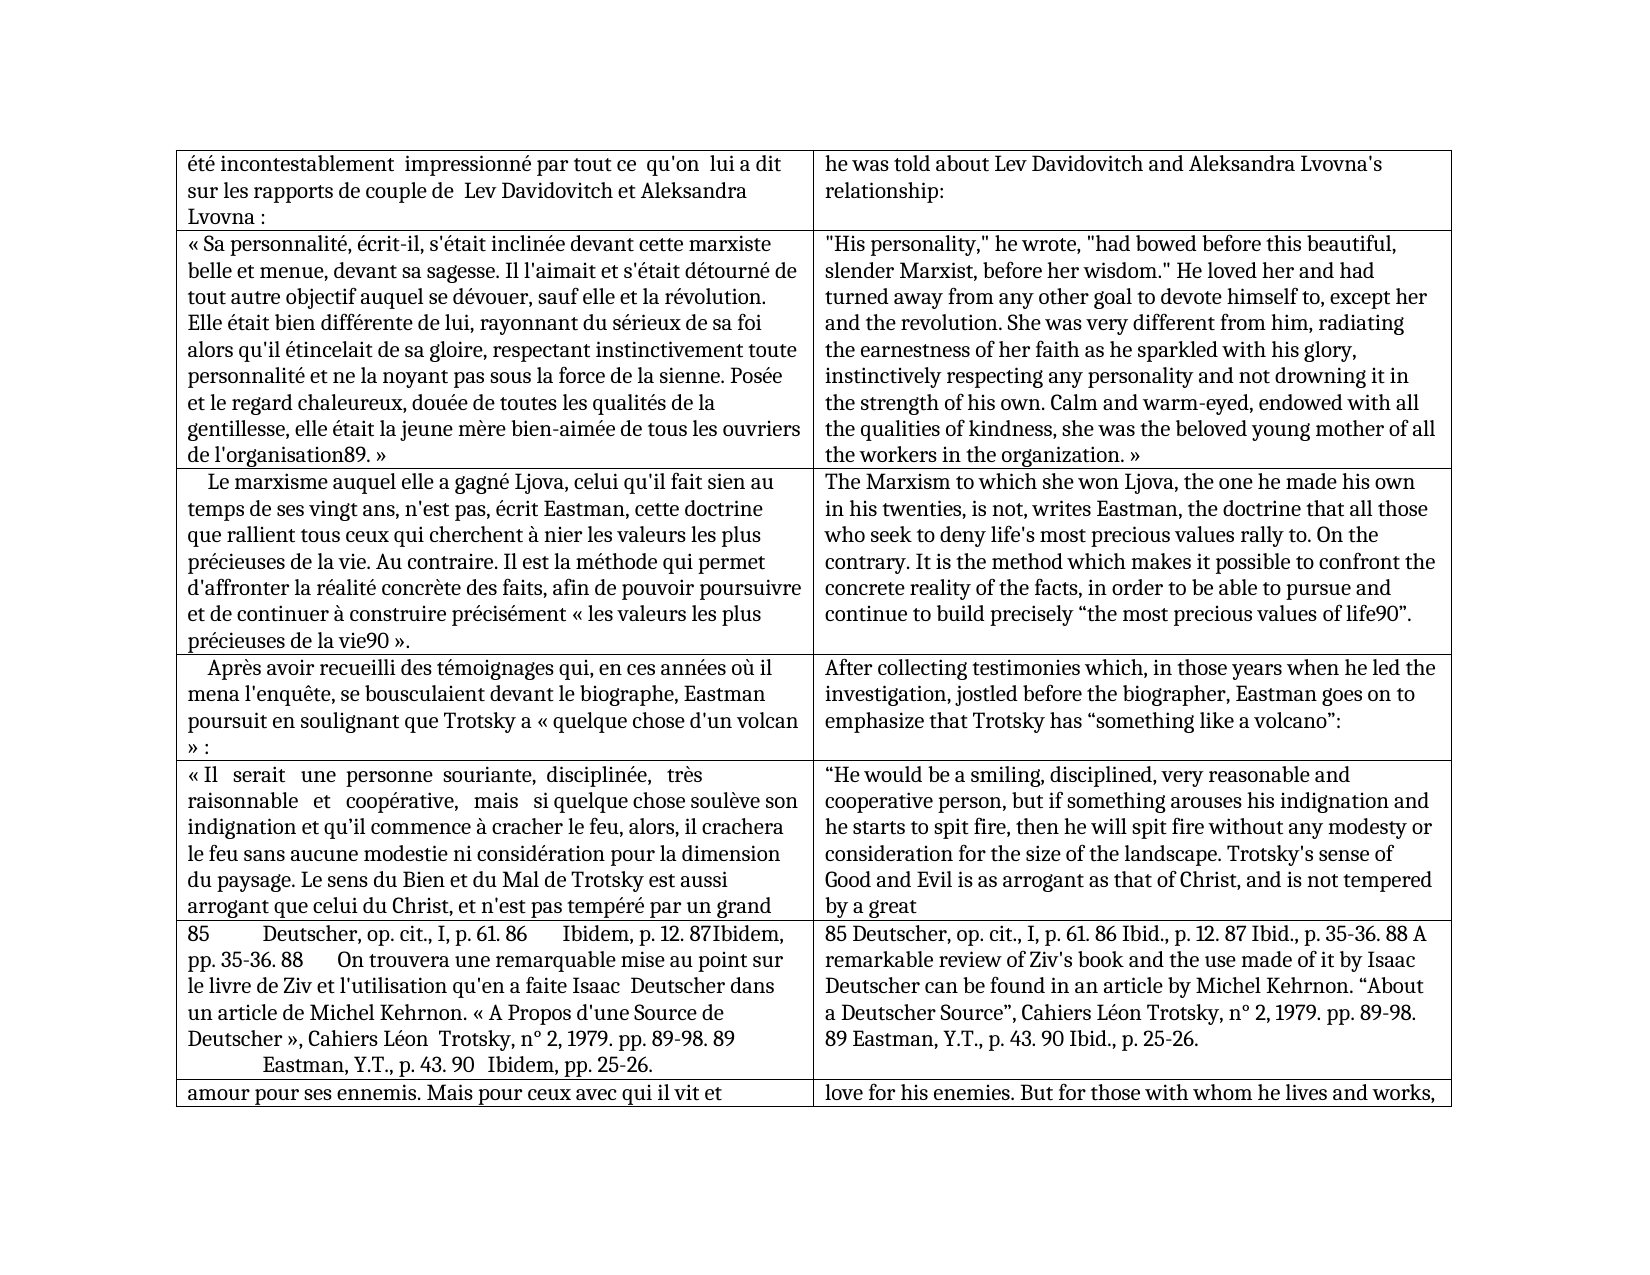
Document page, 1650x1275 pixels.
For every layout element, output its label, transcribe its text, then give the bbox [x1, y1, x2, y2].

table_cell « Il serait une personne souriante, disciplinée, très raisonnable et coopérative, mais si quelque chose soulève son indignation et qu’il commence à cracher le feu, alors, il crachera le feu sans aucune modestie ni considération pour la dimension du paysage. Le sens du Bien et du Mal de Trotsky est aussi arrogant que celui du Christ, et n'est pas tempéré par un grand [177, 761, 813, 919]
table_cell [814, 1080, 1451, 1106]
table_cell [177, 1080, 813, 1106]
table_cell "His personality," he wrote, "had bowed before this beautiful, slender Marxist, before her wisdom." He loved her and had turned away from any other goal to devote himself to, except her and the revolution. She was very different from him, radiating the earnestness of her faith as he sparkled with his glory, instinctively respecting any personality and not drowning it in the strength of his own. Calm and warm-eyed, endowed with all the qualities of kindness, she was the beloved young mother of all the workers in the organization. » [814, 231, 1451, 468]
table_cell 85 Deutscher, op. cit., I, p. 61. 86 Ibid., p. 12. 87 Ibid., p. 35-36. 88 A remarkable review of Ziv's book and the use made of it by Isaac Deutscher can be found in an article by Michel Kehrnon. “About a Deutscher Source”, Cahiers Léon Trotsky, n° 2, 1979. pp. 89-98. 89 Eastman, Y.T., p. 43. 90 Ibid., p. 25-26. [814, 921, 1451, 1079]
table_cell After collecting testimonies which, in those years when he led the investigation, jostled before the biographer, Eastman goes on to emphasize that Trotsky has “something like a volcano”: [814, 655, 1451, 760]
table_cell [177, 151, 813, 230]
table_cell “He would be a smiling, disciplined, very reasonable and cooperative person, but if something arouses his indignation and he starts to spit fire, then he will spit fire without any modesty or consideration for the size of the landscape. Trotsky's sense of Good and Evil is as arrogant as that of Christ, and is not tempered by a great [814, 761, 1451, 919]
table_cell « Sa personnalité, écrit-il, s'était inclinée devant cette marxiste belle et menue, devant sa sagesse. Il l'aimait et s'était détourné de tout autre objectif auquel se dévouer, sauf elle et la révolution. Elle était bien différente de lui, rayonnant du sérieux de sa foi alors qu'il étincelait de sa gloire, respectant instinctivement toute personnalité et ne la noyant pas sous la force de la sienne. Posée et le regard chaleureux, douée de toutes les qualités de la gentillesse, elle était la jeune mère bien-aimée de tous les ouvriers de l'organisation89. » [177, 231, 813, 468]
table_cell 85 Deutscher, op. cit., I, p. 61. 86 Ibidem, p. 12. 87 Ibidem, pp. 35-36. 88 On trouvera une remarquable mise au point sur le livre de Ziv et l'utilisation qu'en a faite Isaac Deutscher dans un article de Michel Kehrnon. « A Propos d'une Source de Deutscher », Cahiers Léon Trotsky, n° 2, 1979. pp. 89-98. 89 Eastman, Y.T., p. 43. 90 Ibidem, pp. 25-26. [177, 921, 813, 1079]
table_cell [814, 151, 1451, 230]
table_cell The Marxism to which she won Ljova, the one he made his own in his twenties, is not, writes Eastman, the doctrine that all those who seek to deny life's most precious values ​​rally to. On the contrary. It is the method which makes it possible to confront the concrete reality of the facts, in order to be able to pursue and continue to build precisely “the most precious values ​​of life90”. [814, 469, 1451, 654]
table_cell Après avoir recueilli des témoignages qui, en ces années où il mena l'enquête, se bousculaient devant le biographe, Eastman poursuit en soulignant que Trotsky a « quelque chose d'un volcan » : [177, 655, 813, 760]
table_cell Le marxisme auquel elle a gagné Ljova, celui qu'il fait sien au temps de ses vingt ans, n'est pas, écrit Eastman, cette doctrine que rallient tous ceux qui cherchent à nier les valeurs les plus précieuses de la vie. Au contraire. Il est la méthode qui permet d'affronter la réalité concrète des faits, afin de pouvoir poursuivre et de continuer à construire précisément « les valeurs les plus précieuses de la vie90 ». [177, 469, 813, 654]
